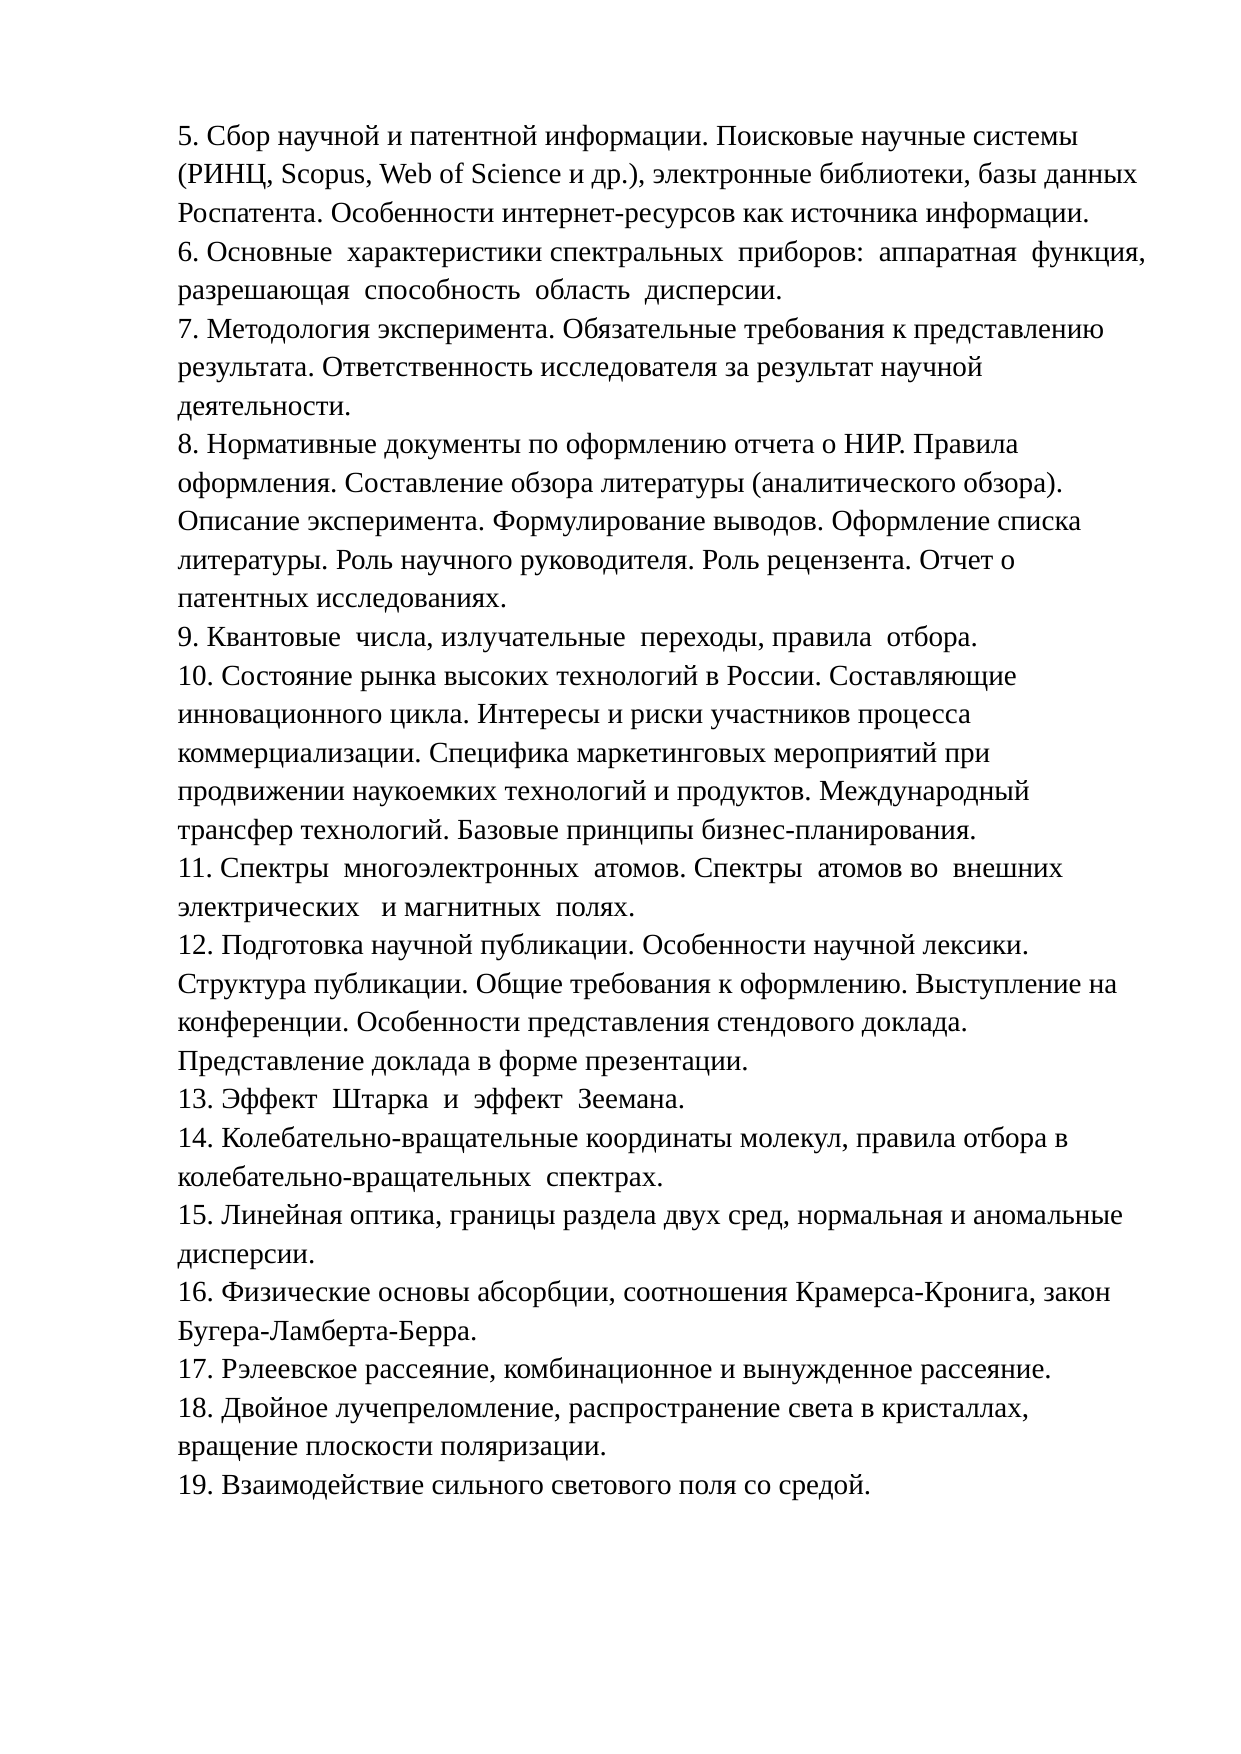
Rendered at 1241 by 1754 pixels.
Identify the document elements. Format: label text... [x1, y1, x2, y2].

text 7. Методология эксперимента. Обязательные требования к представлению результата. Ответственность исследователя за результат научной деятельности. [177, 311, 1152, 421]
text 16. Физические основы абсорбции, соотношения Крамерса-Кронига, закон Бугера-Ламберта-Берра. [177, 1274, 1152, 1346]
text 17. Рэлеевское рассеяние, комбинационное и вынужденное рассеяние. [177, 1351, 1152, 1385]
text 19. Взаимодействие сильного светового поля со средой. [177, 1467, 1152, 1501]
text 15. Линейная оптика, границы раздела двух сред, нормальная и аномальные дисперсии. [177, 1197, 1152, 1269]
text 9. Квантовые числа, излучательные переходы, правила отбора. [177, 619, 1152, 653]
text 11. Спектры многоэлектронных атомов. Спектры атомов во внешних электрических и магнитных полях. [177, 850, 1152, 922]
text 10. Состояние рынка высоких технологий в России. Составляющие инновационного цикла. Интересы и риски участников процесса коммерциализации. Специфика маркетинговых мероприятий при продвижении наукоемких технологий и продуктов. Международный трансфер технологий. Базовые принципы бизнес-планирования. [177, 658, 1152, 845]
text 12. Подготовка научной публикации. Особенности научной лексики. Структура публикации. Общие требования к оформлению. Выступление на конференции. Особенности представления стендового доклада. Представление доклада в форме презентации. [177, 927, 1152, 1077]
text 6. Основные характеристики спектральных приборов: аппаратная функция, разрешающая способность область дисперсии. [177, 234, 1152, 306]
text 5. Сбор научной и патентной информации. Поисковые научные системы (РИНЦ, Scopus, Web of Science и др.), электронные библиотеки, базы данных Роспатента. Особенности интернет-ресурсов как источника информации. [177, 118, 1152, 229]
text 13. Эффект Штарка и эффект Зеемана. [177, 1082, 1152, 1115]
text 8. Нормативные документы по оформлению отчета о НИР. Правила оформления. Составление обзора литературы (аналитического обзора). Описание эксперимента. Формулирование выводов. Оформление списка литературы. Роль научного руководителя. Роль рецензента. Отчет о патентных исследованиях. [177, 426, 1152, 614]
text 14. Колебательно-вращательные координаты молекул, правила отбора в колебательно-вращательных спектрах. [177, 1120, 1152, 1192]
text 18. Двойное лучепреломление, распространение света в кристаллах, вращение плоскости поляризации. [177, 1390, 1152, 1462]
